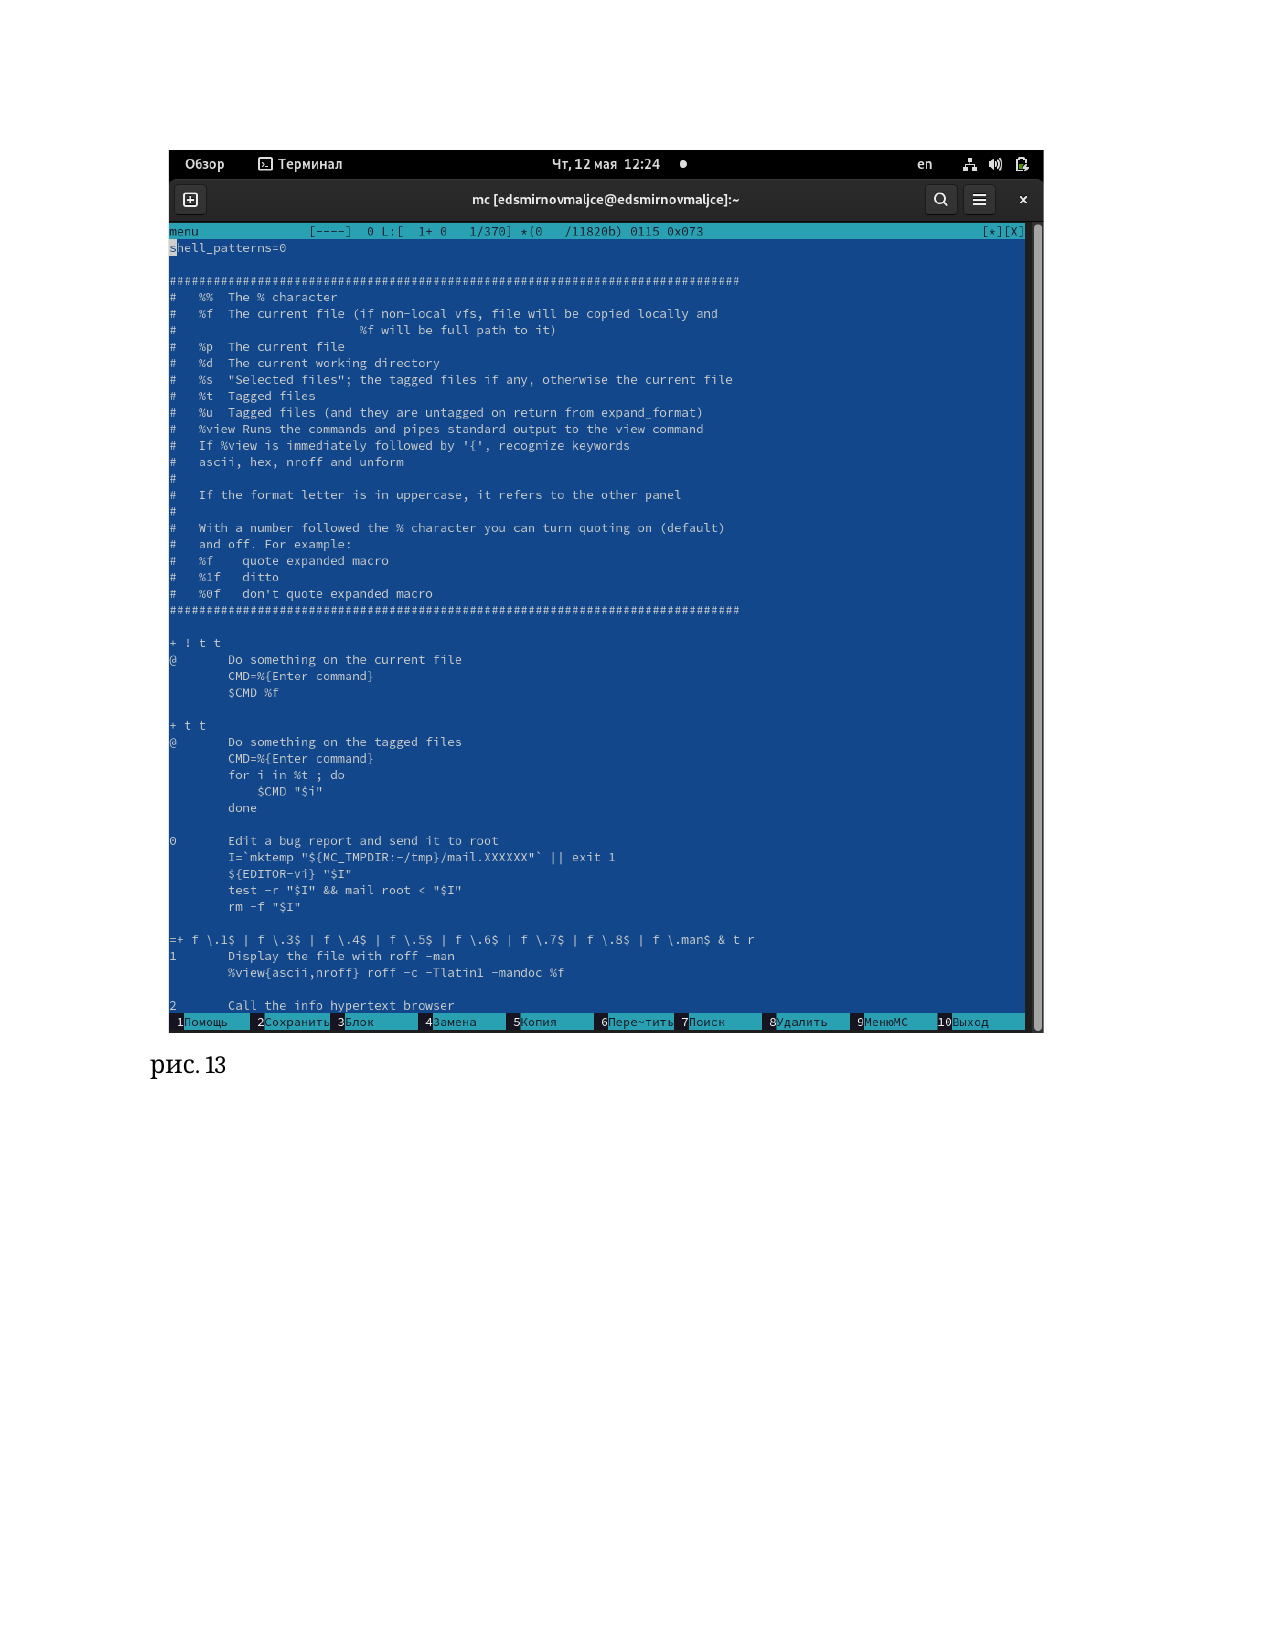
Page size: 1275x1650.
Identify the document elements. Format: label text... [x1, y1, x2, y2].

picture [168, 150, 1044, 1033]
text рис. 13 [150, 1051, 1125, 1080]
